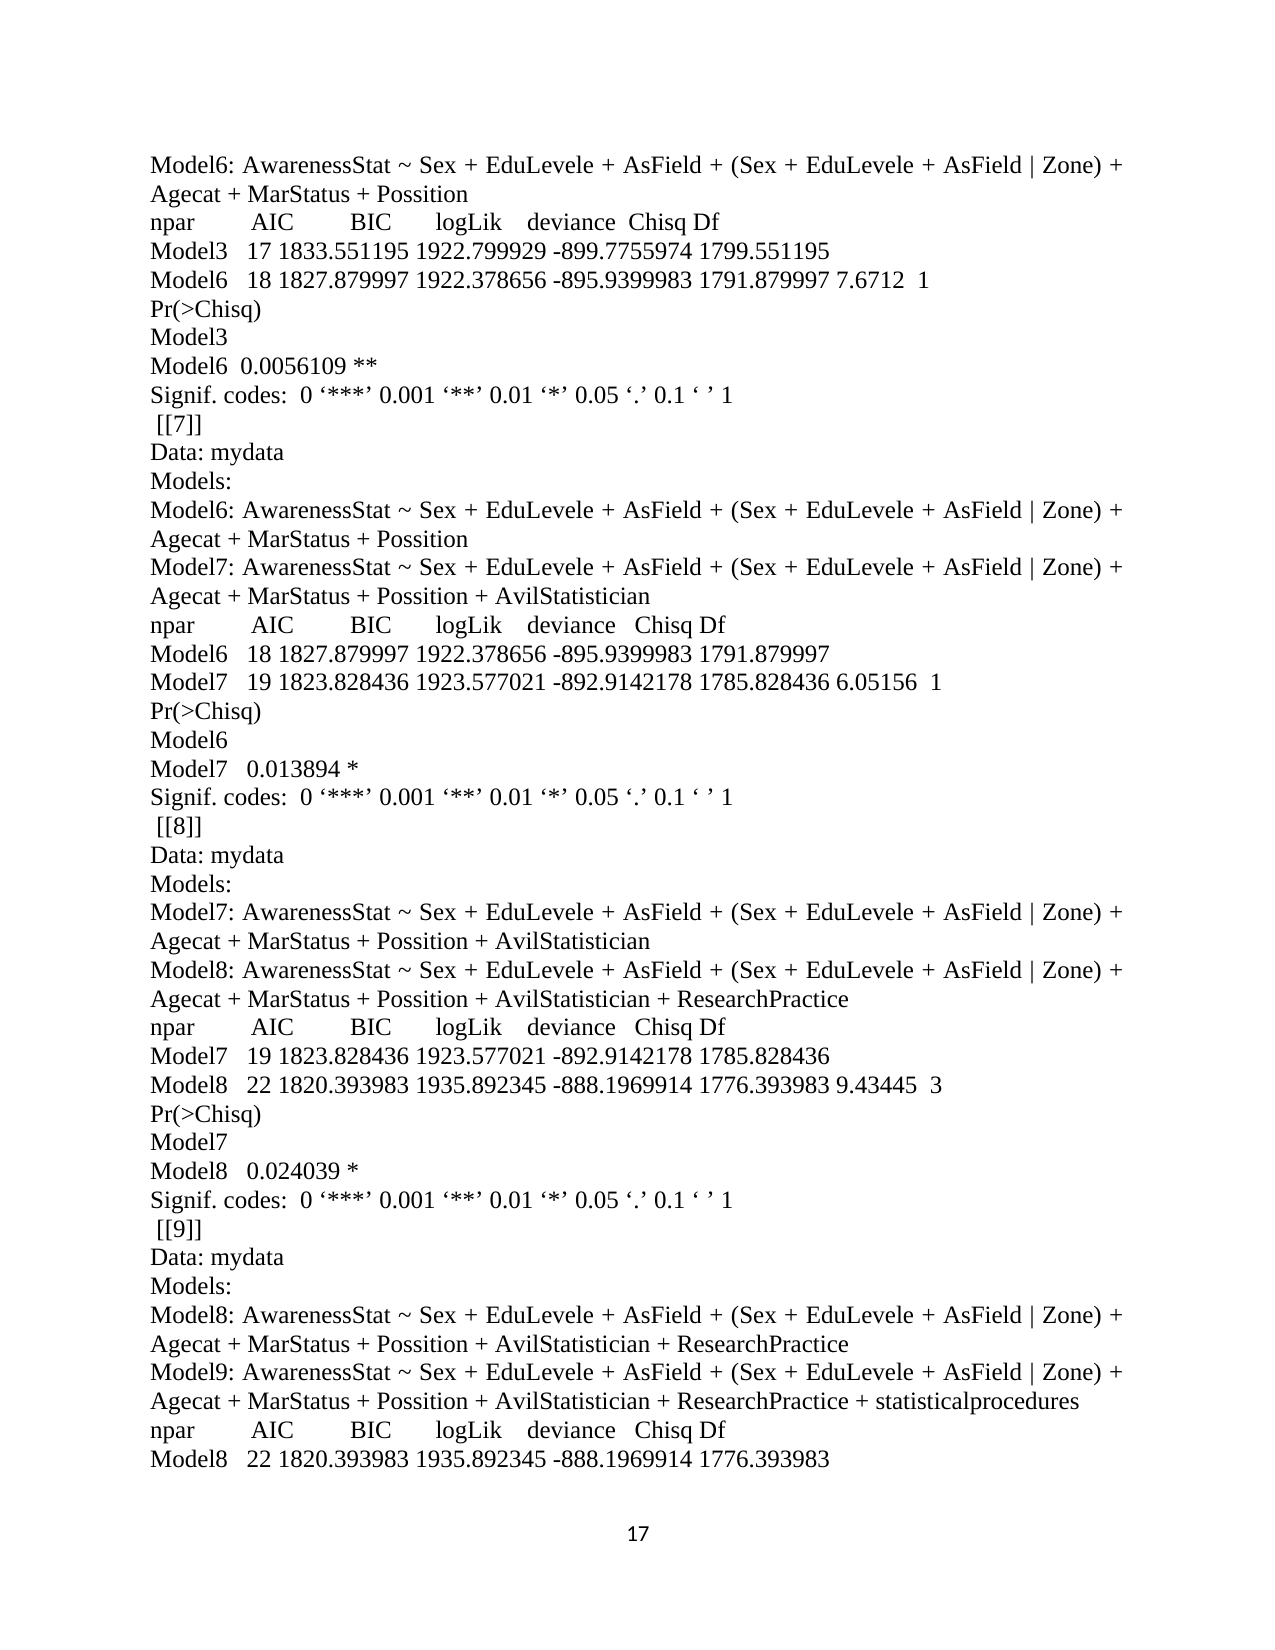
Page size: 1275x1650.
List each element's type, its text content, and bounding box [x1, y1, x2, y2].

text Model7 19 1823.828436 1923.577021 -892.9142178 1785.828436 [150, 1041, 1125, 1070]
text Signif. codes: 0 ‘***’ 0.001 ‘**’ 0.01 ‘*’ 0.05 ‘.’ 0.1 ‘ ’ 1 [150, 782, 1125, 811]
text Model7: AwarenessStat ~ Sex + EduLevele + AsField + (Sex + EduLevele + AsField | Zone) + Agecat + MarStatus + Possition + AvilStatistician [150, 552, 1125, 610]
text Pr(>Chisq) [150, 1099, 1125, 1127]
text [[9]] [150, 1214, 1125, 1242]
text Model6 18 1827.879997 1922.378656 -895.9399983 1791.879997 7.6712 1 [150, 265, 1125, 294]
text [[8]] [150, 811, 1125, 840]
text Pr(>Chisq) [150, 294, 1125, 322]
text npar AIC BIC logLik deviance Chisq Df [150, 1012, 1125, 1041]
text npar AIC BIC logLik deviance Chisq Df [150, 207, 1125, 236]
text Data: mydata [150, 1242, 1125, 1271]
text Pr(>Chisq) [150, 696, 1125, 725]
text Data: mydata [150, 840, 1125, 869]
text Models: [150, 869, 1125, 897]
text npar AIC BIC logLik deviance Chisq Df [150, 610, 1125, 639]
text Models: [150, 466, 1125, 495]
text Model8 0.024039 * [150, 1156, 1125, 1185]
text Model3 17 1833.551195 1922.799929 -899.7755974 1799.551195 [150, 236, 1125, 265]
text Model7 19 1823.828436 1923.577021 -892.9142178 1785.828436 6.05156 1 [150, 667, 1125, 696]
text Data: mydata [150, 437, 1125, 466]
text npar AIC BIC logLik deviance Chisq Df [150, 1415, 1125, 1444]
text Signif. codes: 0 ‘***’ 0.001 ‘**’ 0.01 ‘*’ 0.05 ‘.’ 0.1 ‘ ’ 1 [150, 380, 1125, 409]
text Model7 [150, 1127, 1125, 1156]
text Model8 22 1820.393983 1935.892345 -888.1969914 1776.393983 9.43445 3 [150, 1070, 1125, 1099]
text Model7: AwarenessStat ~ Sex + EduLevele + AsField + (Sex + EduLevele + AsField | Zone) + Agecat + MarStatus + Possition + AvilStatistician [150, 897, 1125, 955]
text Model3 [150, 322, 1125, 351]
text Model8 22 1820.393983 1935.892345 -888.1969914 1776.393983 [150, 1444, 1125, 1472]
text Model6 0.0056109 ** [150, 351, 1125, 380]
text Model6: AwarenessStat ~ Sex + EduLevele + AsField + (Sex + EduLevele + AsField | Zone) + Agecat + MarStatus + Possition [150, 150, 1125, 207]
text [[7]] [150, 409, 1125, 437]
text Models: [150, 1271, 1125, 1300]
text Model6 18 1827.879997 1922.378656 -895.9399983 1791.879997 [150, 639, 1125, 667]
text Signif. codes: 0 ‘***’ 0.001 ‘**’ 0.01 ‘*’ 0.05 ‘.’ 0.1 ‘ ’ 1 [150, 1185, 1125, 1214]
text Model9: AwarenessStat ~ Sex + EduLevele + AsField + (Sex + EduLevele + AsField | Zone) + Agecat + MarStatus + Possition + AvilStatistician + ResearchPractice + statisticalprocedures [150, 1357, 1125, 1415]
text Model6: AwarenessStat ~ Sex + EduLevele + AsField + (Sex + EduLevele + AsField | Zone) + Agecat + MarStatus + Possition [150, 495, 1125, 552]
text Model6 [150, 725, 1125, 754]
text Model7 0.013894 * [150, 754, 1125, 782]
